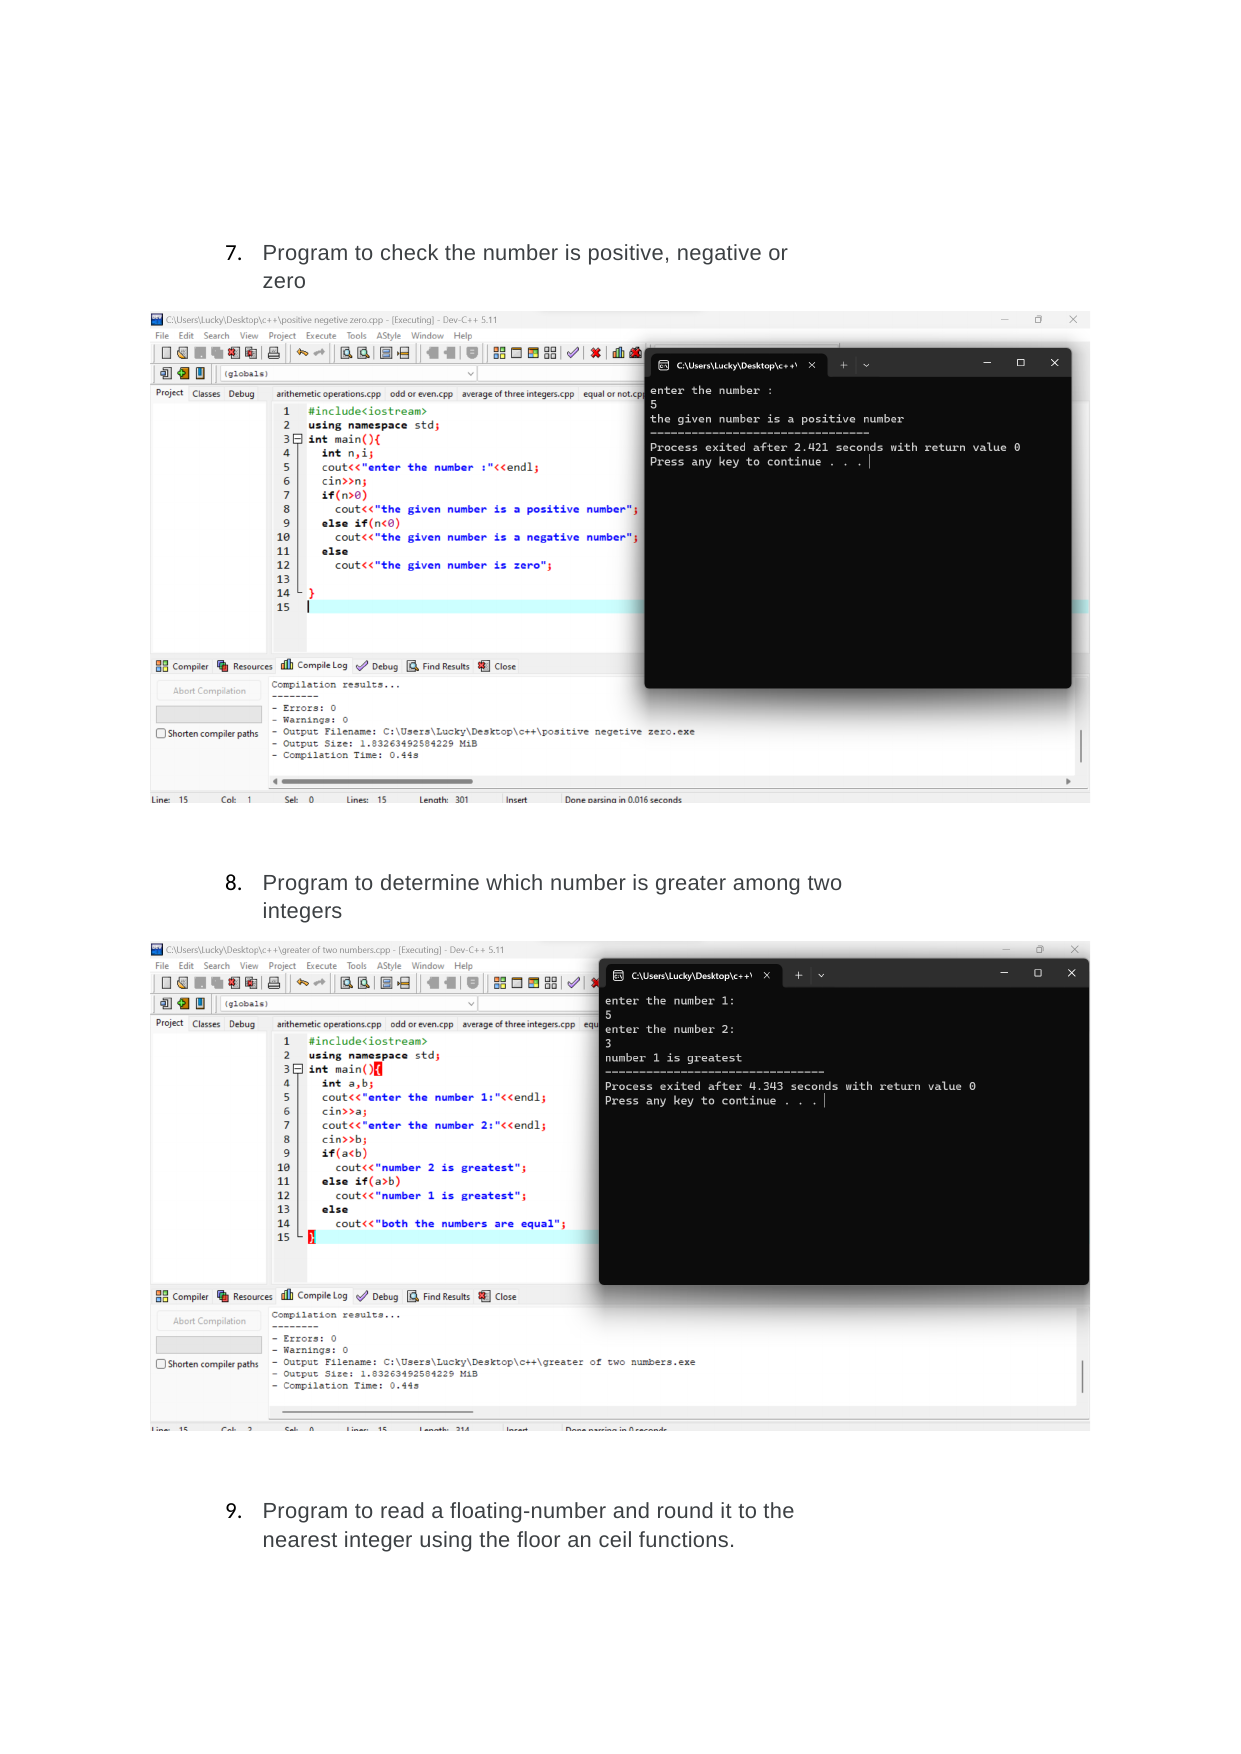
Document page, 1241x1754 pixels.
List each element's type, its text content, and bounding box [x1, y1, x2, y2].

list Program to check the number is positive, negative or zero [225, 238, 1090, 293]
picture [150, 941, 1091, 1431]
list Program to determine which number is greater among two integers [225, 868, 1090, 923]
list Program to read a floating-number and round it to the nearest integer using the floor an ceil functions. [225, 1496, 1090, 1552]
picture [150, 311, 1091, 803]
